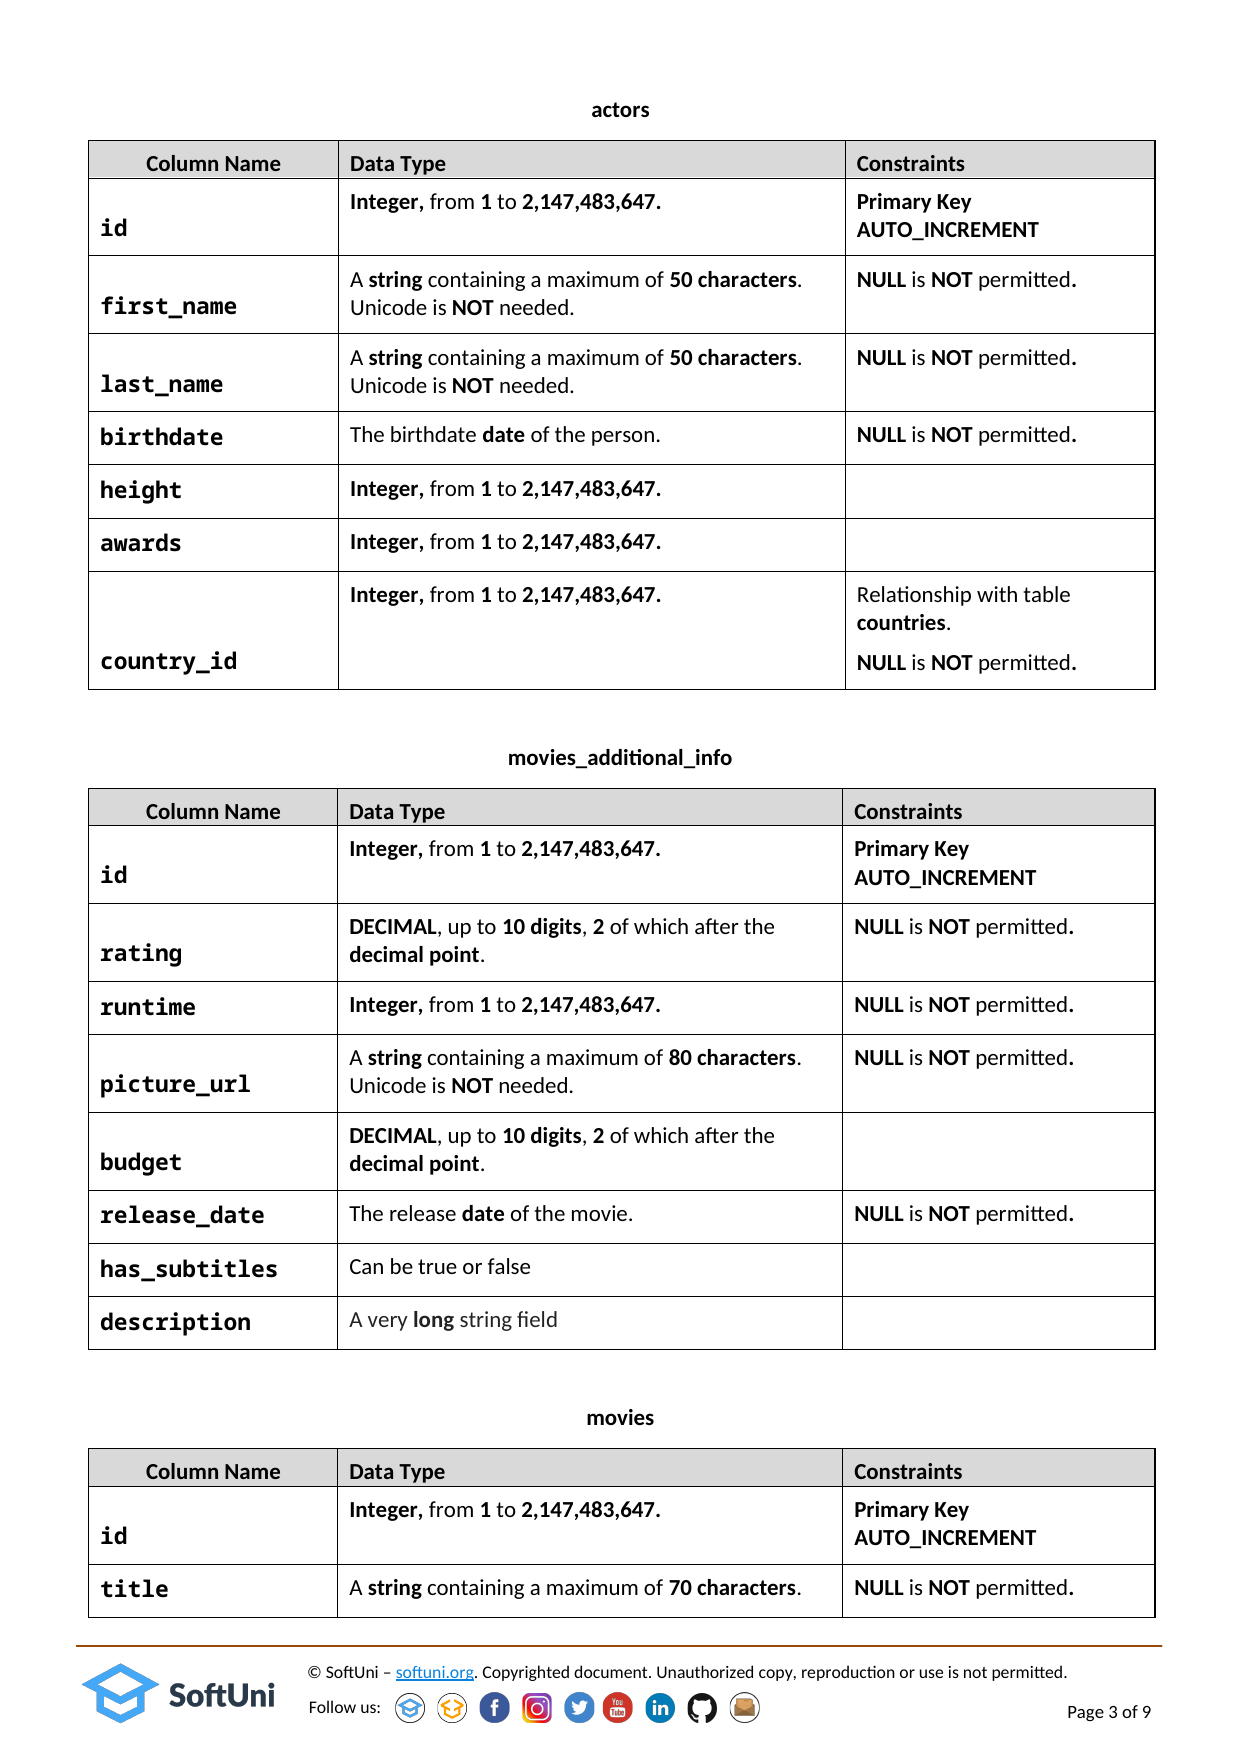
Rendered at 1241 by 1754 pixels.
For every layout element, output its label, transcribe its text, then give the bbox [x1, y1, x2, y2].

table_cell [846, 519, 1154, 571]
table_cell runtime [89, 982, 337, 1034]
table_cell NULL is NOT permitted. [843, 1035, 1154, 1112]
table_cell A string containing a maximum of 50 characters. Unicode is NOT needed. [339, 334, 845, 411]
picture [659, 1705, 668, 1715]
table_cell rating [89, 904, 337, 981]
table_cell id [89, 826, 337, 903]
table_cell NULL is NOT permitted. [843, 1191, 1154, 1243]
table_header Data Type [338, 789, 842, 825]
table_header Column Name [89, 789, 337, 825]
table_cell height [89, 465, 338, 517]
table_cell release_date [89, 1191, 337, 1243]
picture [666, 1693, 675, 1702]
table_cell [843, 1113, 1154, 1190]
table_header Data Type [339, 141, 845, 177]
picture [687, 1693, 717, 1723]
table_cell title [89, 1565, 337, 1617]
table_cell DECIMAL, up to 10 digits, 2 of which after the decimal point. [338, 904, 842, 981]
table_cell DECIMAL, up to 10 digits, 2 of which after the decimal point. [338, 1113, 842, 1190]
table_cell last_name [89, 334, 338, 411]
text movies [77, 1403, 1163, 1431]
picture [729, 1692, 760, 1723]
picture [522, 1693, 552, 1723]
table_header Column Name [89, 141, 338, 177]
text movies_additional_info [77, 743, 1163, 771]
picture [564, 1692, 595, 1723]
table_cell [843, 1565, 1154, 1617]
table_cell [843, 1297, 1154, 1349]
table_header Constraints [846, 141, 1154, 177]
table_cell picture_url [89, 1035, 337, 1112]
picture [395, 1693, 425, 1723]
table_cell The release date of the movie. [338, 1191, 842, 1243]
table_cell Integer, from 1 to 2,147,483,647. [338, 982, 842, 1034]
table_cell country_id [89, 572, 338, 689]
table_cell NULL is NOT permitted. [846, 256, 1154, 333]
table_cell id [89, 179, 338, 255]
table_cell NULL is NOT permitted. [843, 982, 1154, 1034]
table_cell Can be true or false [338, 1244, 842, 1296]
table_cell The birthdate date of the person. [339, 412, 845, 464]
table_cell Primary Key AUTO_INCREMENT [843, 826, 1154, 903]
table_cell Integer, from 1 to 2,147,483,647. [339, 572, 845, 689]
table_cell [338, 1565, 842, 1617]
table_cell A very long string field [338, 1297, 842, 1349]
text actors [77, 95, 1163, 123]
table_cell [846, 465, 1154, 517]
table_cell id [89, 1487, 337, 1563]
table_cell Primary Key AUTO_INCREMENT [846, 179, 1154, 255]
picture [479, 1692, 510, 1723]
table_cell Relationship with table countries. NULL is NOT permitted. [846, 572, 1154, 689]
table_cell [339, 256, 845, 333]
table_cell Primary Key AUTO_INCREMENT [843, 1487, 1154, 1563]
table_header Constraints [843, 789, 1154, 825]
picture [645, 1714, 654, 1723]
picture [75, 1658, 281, 1729]
table_cell has_subtitles [89, 1244, 337, 1296]
picture [602, 1692, 633, 1723]
table_cell A string containing a maximum of 80 characters. Unicode is NOT needed. [338, 1035, 842, 1112]
table_cell Integer, from 1 to 2,147,483,647. [338, 826, 842, 903]
table_cell Integer, from 1 to 2,147,483,647. [338, 1487, 842, 1563]
table_header Constraints [843, 1449, 1154, 1486]
table_cell Integer, from 1 to 2,147,483,647. [339, 465, 845, 517]
table_cell NULL is NOT permitted. [846, 412, 1154, 464]
table_cell Integer, from 1 to 2,147,483,647. [339, 179, 845, 255]
table_cell awards [89, 519, 338, 571]
picture [645, 1693, 654, 1702]
table_header Data Type [338, 1449, 842, 1486]
picture [666, 1714, 675, 1723]
table_cell budget [89, 1113, 337, 1190]
table_cell Integer, from 1 to 2,147,483,647. [339, 519, 845, 571]
table_cell NULL is NOT permitted. [846, 334, 1154, 411]
table_cell description [89, 1297, 337, 1349]
picture [437, 1693, 467, 1723]
table_cell birthdate [89, 412, 338, 464]
table_cell first_name [89, 256, 338, 333]
table_header Column Name [89, 1449, 337, 1486]
table_cell [843, 1244, 1154, 1296]
table_cell NULL is NOT permitted. [843, 904, 1154, 981]
